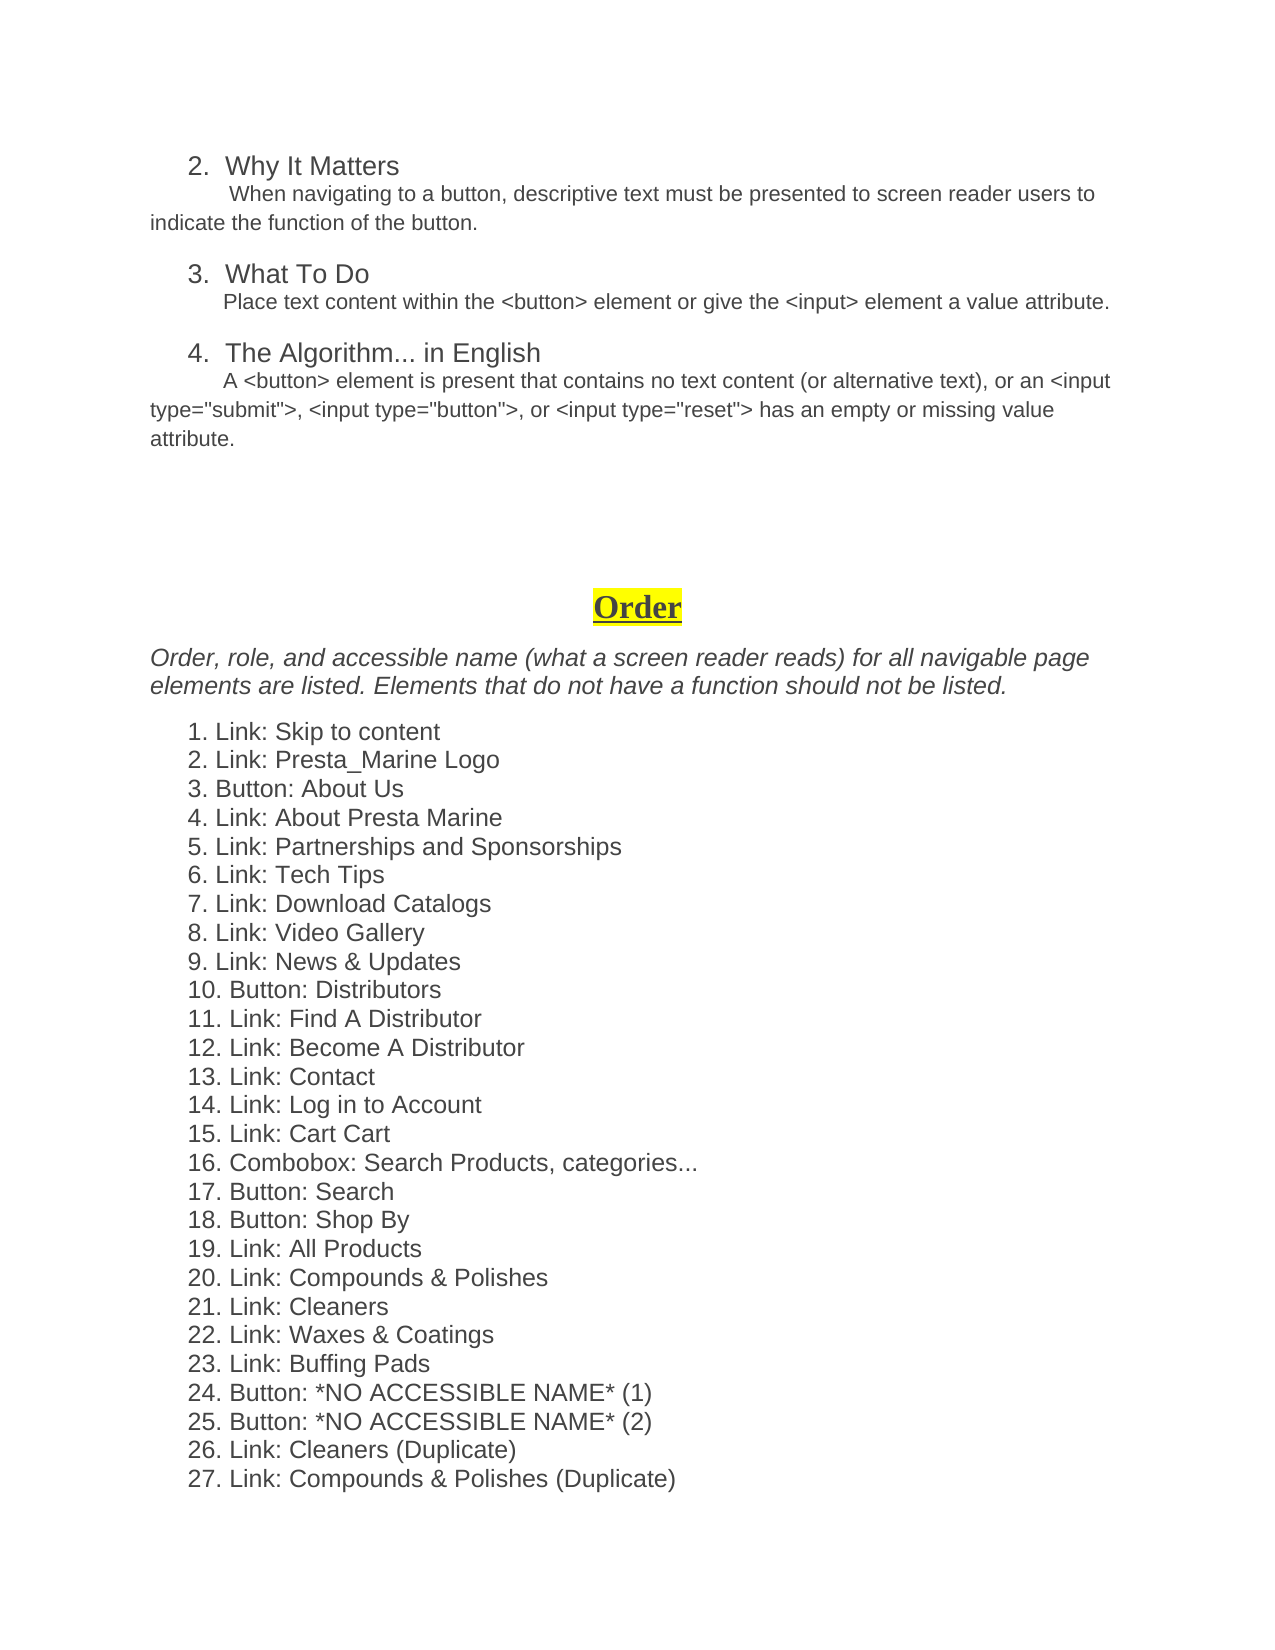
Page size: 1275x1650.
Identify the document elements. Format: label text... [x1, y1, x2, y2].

list 5. Link: Partnerships and Sponsorships [187, 832, 1125, 860]
list 12. Link: Become A Distributor [187, 1033, 1125, 1062]
subtitle Why It Matters [187, 150, 1125, 181]
list 6. Link: Tech Tips [187, 860, 1125, 889]
list 15. Link: Cart Cart [187, 1119, 1125, 1148]
text When navigating to a button, descriptive text must be presented to screen reader users to indicate the function of the button. [150, 181, 1125, 235]
list 16. Combobox: Search Products, categories... [187, 1148, 1125, 1177]
text Order [150, 587, 1125, 626]
list 10. Button: Distributors [187, 975, 1125, 1004]
list 18. Button: Shop By [187, 1205, 1125, 1234]
list 25. Button: *NO ACCESSIBLE NAME* (2) [187, 1407, 1125, 1435]
list 23. Link: Buffing Pads [187, 1349, 1125, 1378]
text Place text content within the <button> element or give the <input> element a value attribute. [150, 289, 1125, 314]
list 17. Button: Search [187, 1177, 1125, 1205]
list 11. Link: Find A Distributor [187, 1004, 1125, 1033]
list 26. Link: Cleaners (Duplicate) [187, 1435, 1125, 1464]
list 27. Link: Compounds & Polishes (Duplicate) [187, 1464, 1125, 1493]
list 19. Link: All Products [187, 1234, 1125, 1263]
list 1. Link: Skip to content [187, 717, 1125, 745]
list 7. Link: Download Catalogs [187, 889, 1125, 918]
text Order, role, and accessible name (what a screen reader reads) for all navigable page elements are listed. Elements that do not have a function should not be listed. [150, 642, 1125, 700]
list 22. Link: Waxes & Coatings [187, 1320, 1125, 1349]
list 9. Link: News & Updates [187, 947, 1125, 975]
list 13. Link: Contact [187, 1062, 1125, 1090]
text A <button> element is present that contains no text content (or alternative text), or an <input type="submit">, <input type="button">, or <input type="reset"> has an empty or missing value attribute. [150, 368, 1125, 451]
subtitle The Algorithm... in English [187, 337, 1125, 368]
list 14. Link: Log in to Account [187, 1090, 1125, 1119]
list 4. Link: About Presta Marine [187, 803, 1125, 832]
list 2. Link: Presta_Marine Logo [187, 745, 1125, 774]
list 3. Button: About Us [187, 774, 1125, 803]
list 20. Link: Compounds & Polishes [187, 1263, 1125, 1292]
subtitle What To Do [187, 258, 1125, 289]
list 21. Link: Cleaners [187, 1292, 1125, 1320]
list 24. Button: *NO ACCESSIBLE NAME* (1) [187, 1378, 1125, 1407]
list 8. Link: Video Gallery [187, 918, 1125, 947]
